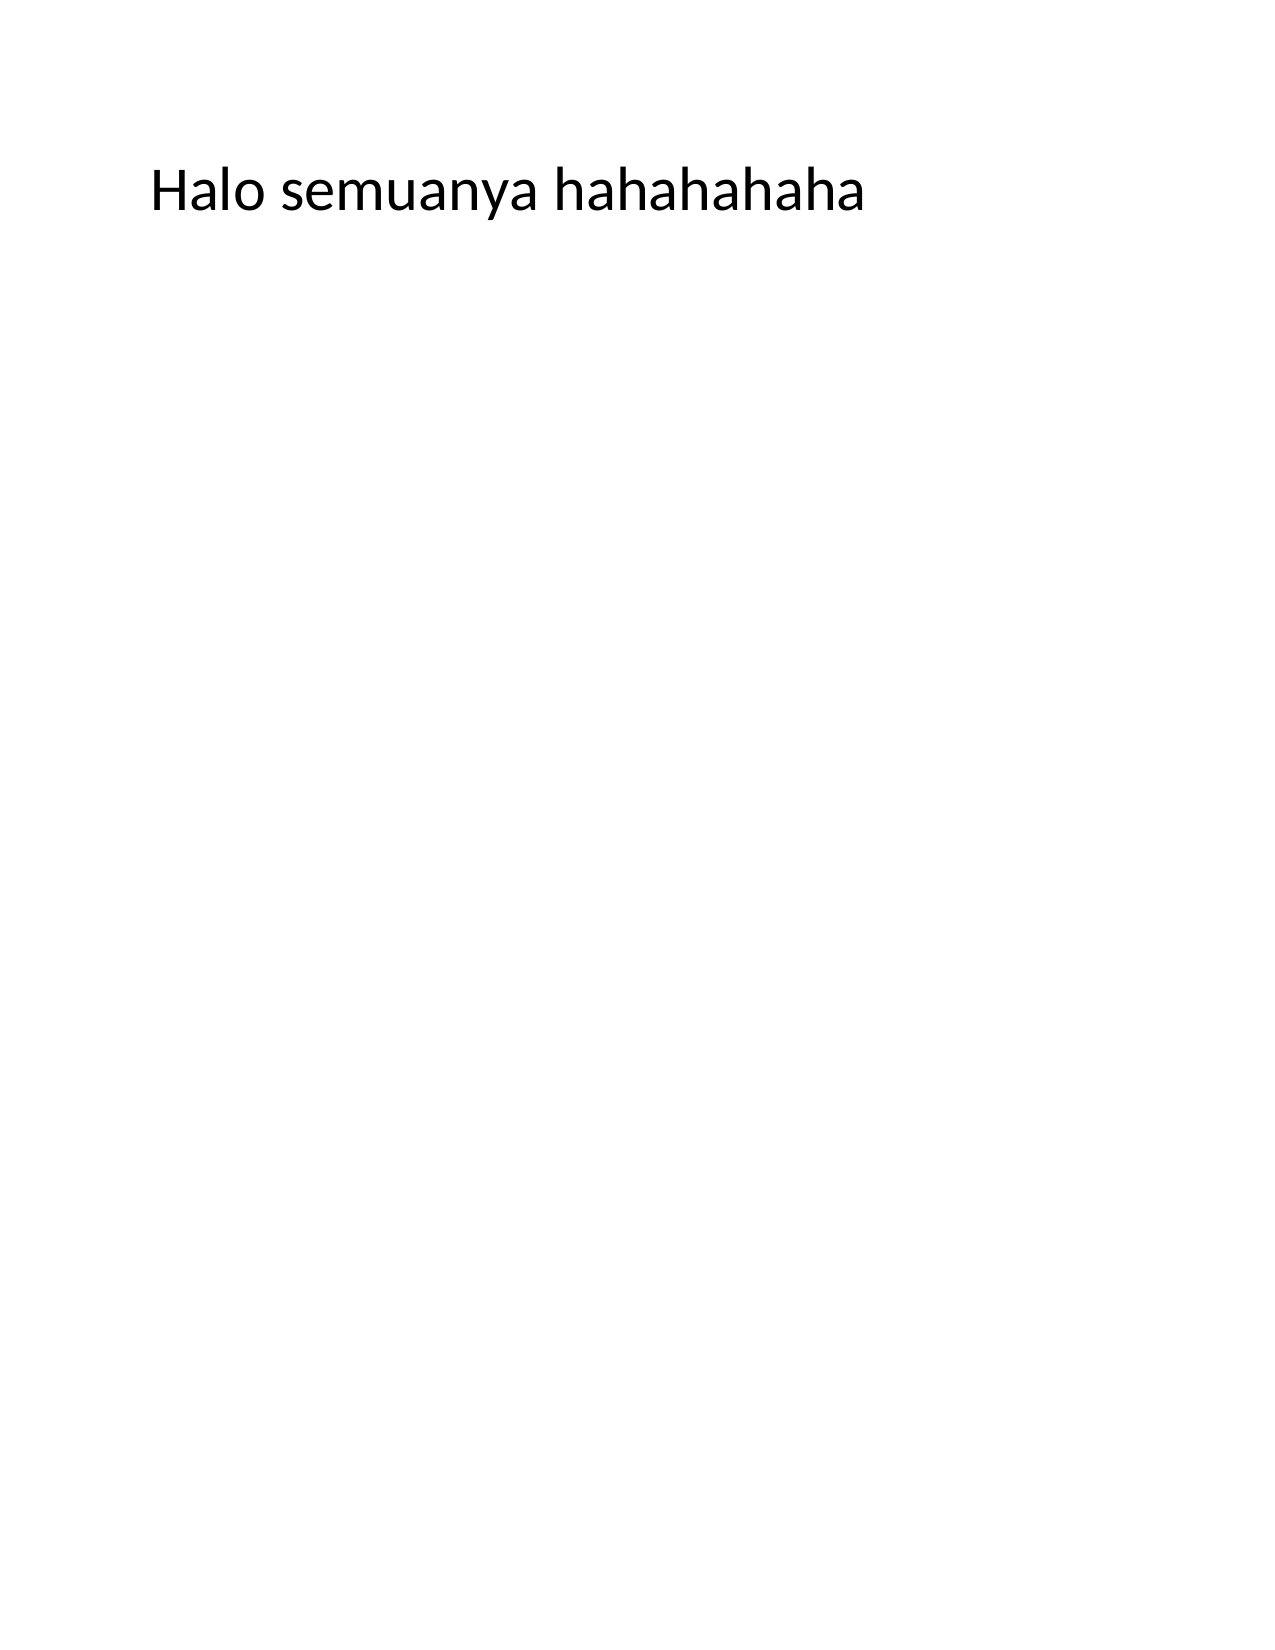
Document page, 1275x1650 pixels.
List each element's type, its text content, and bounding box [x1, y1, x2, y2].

text Halo semuanya hahahahaha [150, 150, 1125, 226]
